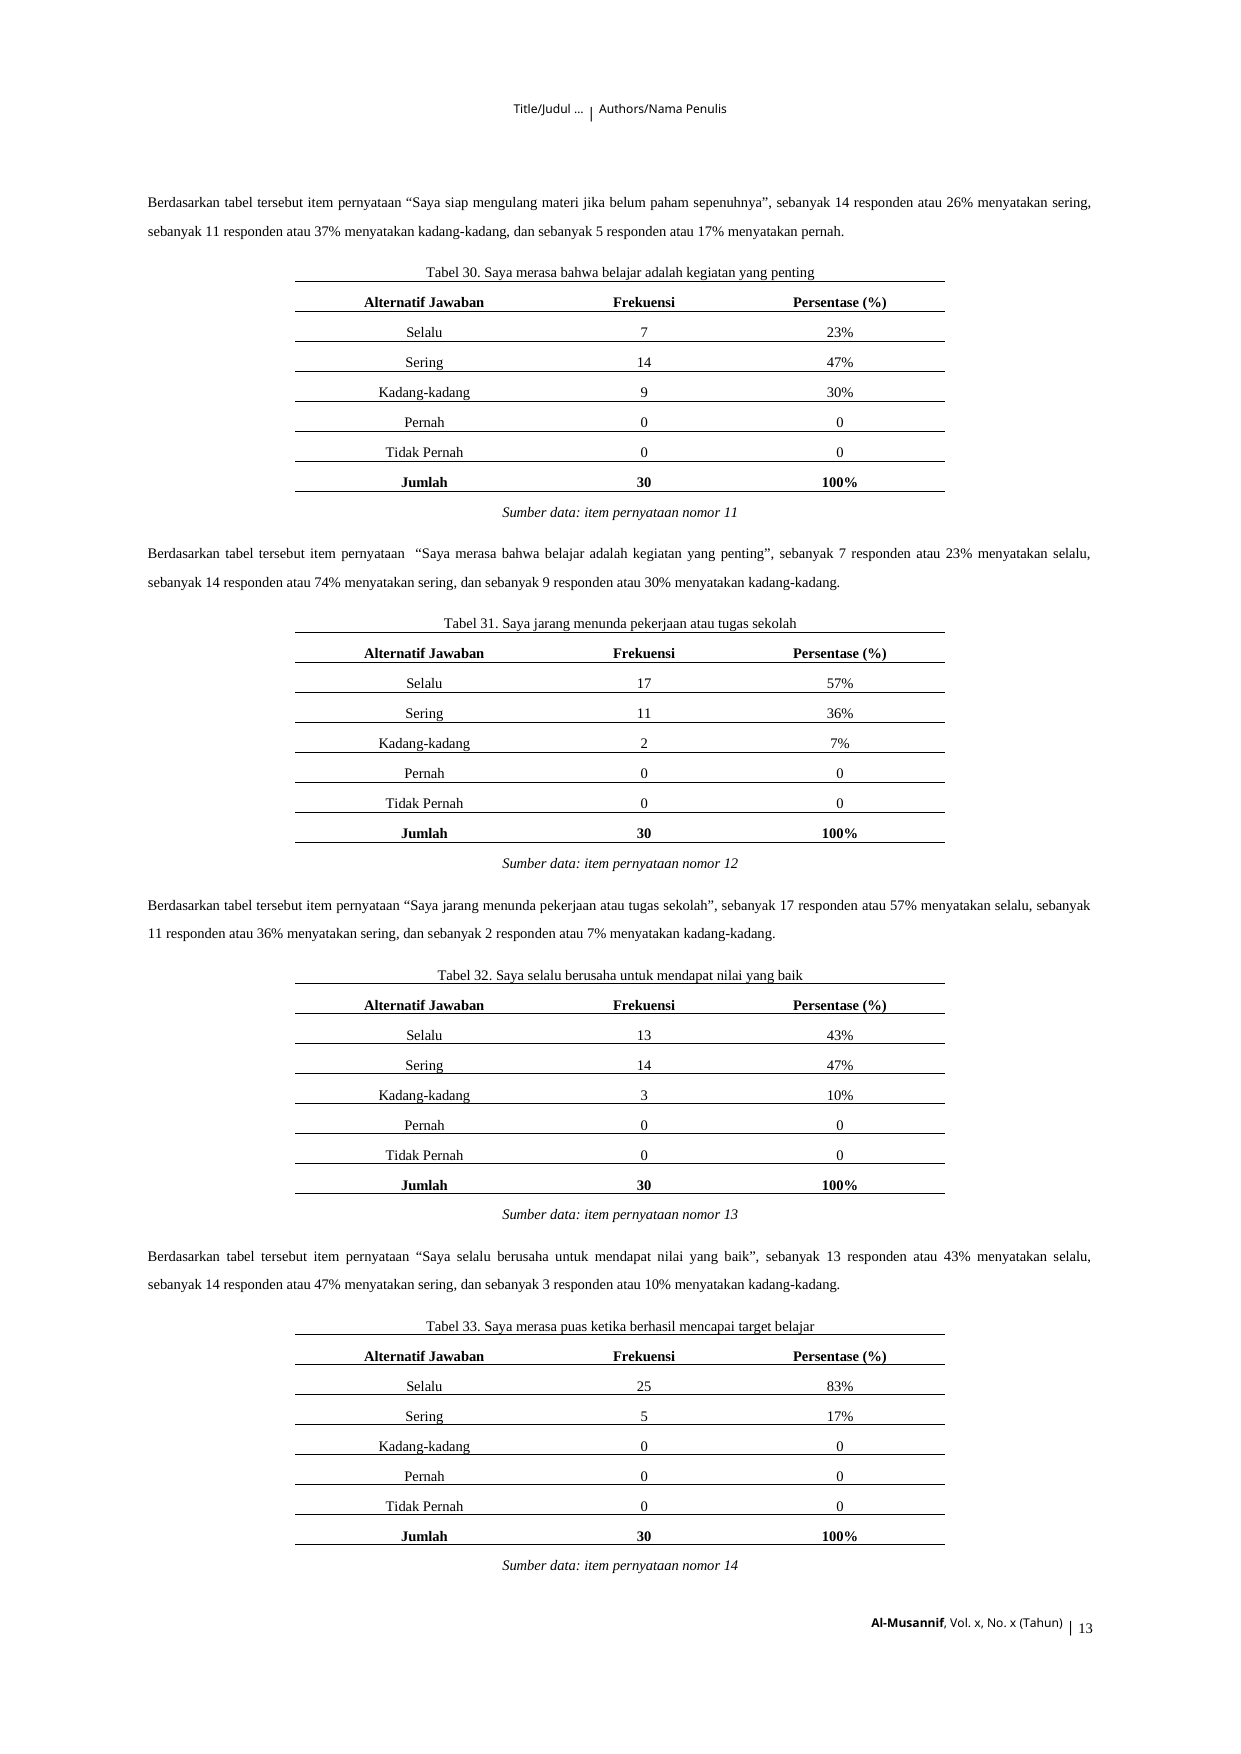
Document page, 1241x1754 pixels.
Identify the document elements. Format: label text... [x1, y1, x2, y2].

table_cell 43% [735, 1014, 945, 1043]
table_cell 0 [735, 783, 945, 812]
table_cell 10% [735, 1074, 945, 1103]
table_cell 2 [553, 723, 735, 752]
table_cell 23% [735, 312, 945, 341]
table_cell Pernah [295, 753, 553, 782]
table_header Alternatif Jawaban [295, 1335, 553, 1364]
table_cell 7 [553, 312, 735, 341]
text Sumber data: item pernyataan nomor 14 [147, 1545, 1092, 1574]
table_cell Sering [295, 1044, 553, 1073]
text Tabel 30. Saya merasa bahwa belajar adalah kegiatan yang penting [147, 252, 1092, 281]
table_cell 47% [735, 342, 945, 371]
table_header Alternatif Jawaban [295, 633, 553, 662]
text Sumber data: item pernyataan nomor 12 [147, 843, 1092, 872]
table_header Frekuensi [553, 282, 735, 311]
table_cell 0 [735, 432, 945, 461]
table_cell Pernah [295, 402, 553, 431]
table_cell 30 [553, 462, 735, 491]
table_cell 0 [553, 432, 735, 461]
table_cell Selalu [295, 1014, 553, 1043]
text Tabel 33. Saya merasa puas ketika berhasil mencapai target belajar [147, 1305, 1092, 1334]
table_cell Sering [295, 342, 553, 371]
table_cell 30 [553, 1515, 735, 1544]
text Berdasarkan tabel tersebut item pernyataan “Saya selalu berusaha untuk mendapat nilai yang baik”, sebanyak 13 responden atau 43% menyatakan selalu, sebanyak 14 responden atau 47% menyatakan sering, dan sebanyak 3 responden atau 10% menyatakan kadang-kadang. [147, 1235, 1092, 1293]
table_cell 0 [553, 1455, 735, 1484]
table_cell Tidak Pernah [295, 1485, 553, 1514]
table_cell Kadang-kadang [295, 1425, 553, 1454]
table_cell Selalu [295, 663, 553, 692]
table_cell 100% [735, 1515, 945, 1544]
table_cell 3 [553, 1074, 735, 1103]
table_cell 30% [735, 372, 945, 401]
table_cell 17% [735, 1395, 945, 1424]
table_header Frekuensi [553, 633, 735, 662]
text Sumber data: item pernyataan nomor 11 [147, 492, 1092, 521]
table_header Alternatif Jawaban [295, 984, 553, 1013]
table_cell Sering [295, 693, 553, 722]
table_header Alternatif Jawaban [295, 282, 553, 311]
table_cell Kadang-kadang [295, 1074, 553, 1103]
table_header Persentase (%) [735, 984, 945, 1013]
text Berdasarkan tabel tersebut item pernyataan “Saya siap mengulang materi jika belum paham sepenuhnya”, sebanyak 14 responden atau 26% menyatakan sering, sebanyak 11 responden atau 37% menyatakan kadang-kadang, dan sebanyak 5 responden atau 17% menyatakan pernah. [147, 182, 1092, 240]
table_cell 0 [735, 1455, 945, 1484]
table_cell 0 [735, 1485, 945, 1514]
table_cell Selalu [295, 312, 553, 341]
table_cell Sering [295, 1395, 553, 1424]
table_cell 0 [735, 753, 945, 782]
text Berdasarkan tabel tersebut item pernyataan “Saya merasa bahwa belajar adalah kegiatan yang penting”, sebanyak 7 responden atau 23% menyatakan selalu, sebanyak 14 responden atau 74% menyatakan sering, dan sebanyak 9 responden atau 30% menyatakan kadang-kadang. [147, 533, 1092, 591]
text Tabel 31. Saya jarang menunda pekerjaan atau tugas sekolah [147, 603, 1092, 632]
table_cell 0 [553, 1485, 735, 1514]
table_header Frekuensi [553, 984, 735, 1013]
table_cell 100% [735, 813, 945, 842]
table_cell Pernah [295, 1104, 553, 1133]
table_cell 0 [553, 1104, 735, 1133]
table_cell Jumlah [295, 813, 553, 842]
table_cell 47% [735, 1044, 945, 1073]
table_header Persentase (%) [735, 282, 945, 311]
table_cell 0 [553, 1134, 735, 1163]
table_cell Kadang-kadang [295, 723, 553, 752]
table_cell Tidak Pernah [295, 1134, 553, 1163]
table_cell 83% [735, 1365, 945, 1394]
table_cell 14 [553, 342, 735, 371]
table_header Persentase (%) [735, 1335, 945, 1364]
table_cell 57% [735, 663, 945, 692]
text Sumber data: item pernyataan nomor 13 [147, 1194, 1092, 1223]
table_cell 17 [553, 663, 735, 692]
table_header Persentase (%) [735, 633, 945, 662]
table_cell 30 [553, 1164, 735, 1193]
table_cell 14 [553, 1044, 735, 1073]
table_cell 9 [553, 372, 735, 401]
table_cell Pernah [295, 1455, 553, 1484]
table_cell Jumlah [295, 462, 553, 491]
table_cell 100% [735, 1164, 945, 1193]
table_cell Jumlah [295, 1515, 553, 1544]
table_cell 30 [553, 813, 735, 842]
table_cell 0 [735, 1104, 945, 1133]
table_cell 36% [735, 693, 945, 722]
table_cell Tidak Pernah [295, 783, 553, 812]
table_cell 0 [553, 402, 735, 431]
text Tabel 32. Saya selalu berusaha untuk mendapat nilai yang baik [147, 954, 1092, 983]
table_cell 100% [735, 462, 945, 491]
table_cell Selalu [295, 1365, 553, 1394]
text Berdasarkan tabel tersebut item pernyataan “Saya jarang menunda pekerjaan atau tugas sekolah”, sebanyak 17 responden atau 57% menyatakan selalu, sebanyak 11 responden atau 36% menyatakan sering, dan sebanyak 2 responden atau 7% menyatakan kadang-kadang. [147, 884, 1092, 942]
table_cell 0 [553, 783, 735, 812]
table_cell 0 [553, 753, 735, 782]
table_cell 0 [735, 402, 945, 431]
table_cell 0 [553, 1425, 735, 1454]
table_cell 5 [553, 1395, 735, 1424]
table_cell 0 [735, 1134, 945, 1163]
table_header Frekuensi [553, 1335, 735, 1364]
table_cell 13 [553, 1014, 735, 1043]
table_cell Kadang-kadang [295, 372, 553, 401]
table_cell 7% [735, 723, 945, 752]
table_cell 11 [553, 693, 735, 722]
table_cell 25 [553, 1365, 735, 1394]
table_cell Tidak Pernah [295, 432, 553, 461]
table_cell 0 [735, 1425, 945, 1454]
table_cell Jumlah [295, 1164, 553, 1193]
